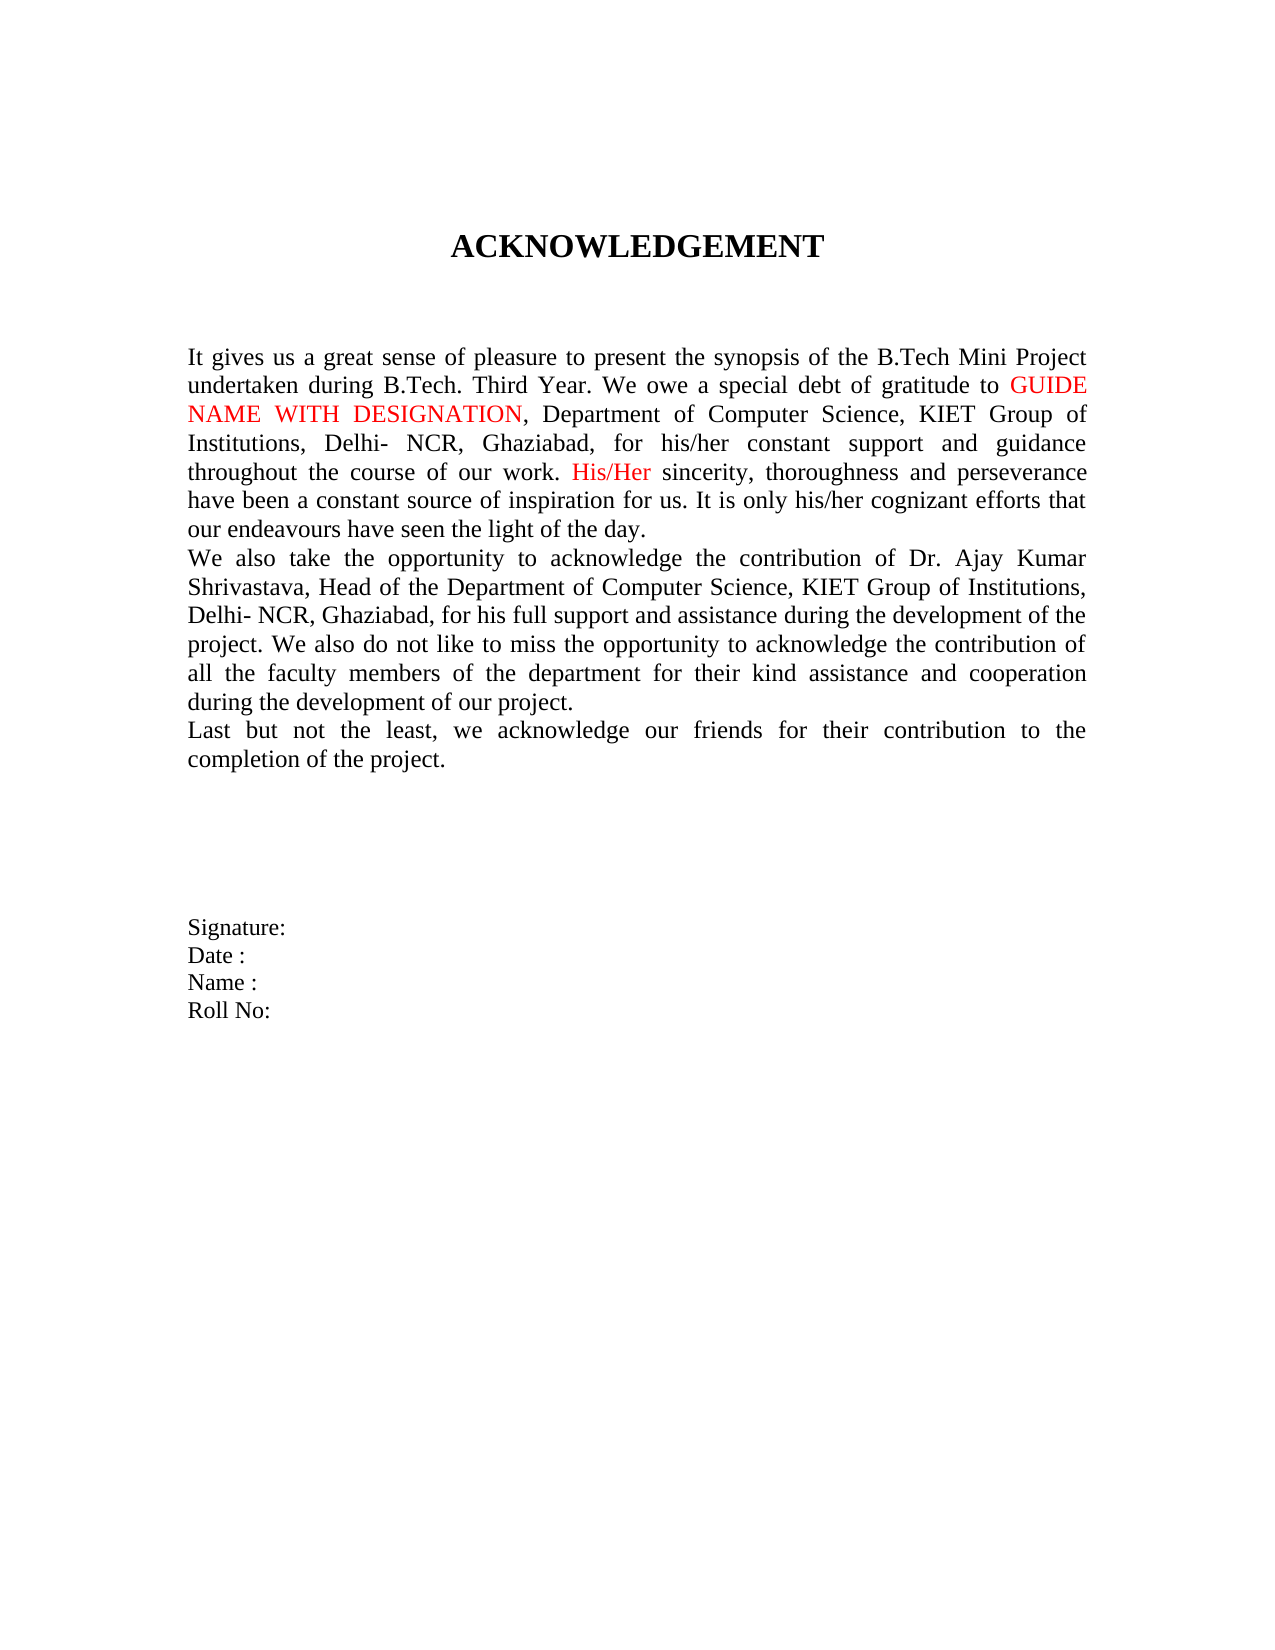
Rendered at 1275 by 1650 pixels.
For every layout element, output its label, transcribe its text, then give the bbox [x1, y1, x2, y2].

text ACKNOWLEDGEMENT [187, 227, 1087, 265]
text It gives us a great sense of pleasure to present the synopsis of the B.Tech Mini Project undertaken during B.Tech. Third Year. We owe a special debt of gratitude to GUIDE NAME WITH DESIGNATION, Department of Computer Science, KIET Group of Institutions, Delhi- NCR, Ghaziabad, for his/her constant support and guidance throughout the course of our work. His/Her sincerity, thoroughness and perseverance have been a constant source of inspiration for us. It is only his/her cognizant efforts that our endeavours have seen the light of the day. [187, 342, 1087, 543]
text Signature: [187, 913, 1087, 941]
text Roll No: [187, 996, 1087, 1024]
text Name : [187, 968, 1087, 996]
text Date : [187, 941, 1087, 968]
text We also take the opportunity to acknowledge the contribution of Dr. Ajay Kumar Shrivastava, Head of the Department of Computer Science, KIET Group of Institutions, Delhi- NCR, Ghaziabad, for his full support and assistance during the development of the project. We also do not like to miss the opportunity to acknowledge the contribution of all the faculty members of the department for their kind assistance and cooperation during the development of our project. [187, 543, 1087, 715]
text Last but not the least, we acknowledge our friends for their contribution to the completion of the project. [187, 715, 1087, 773]
